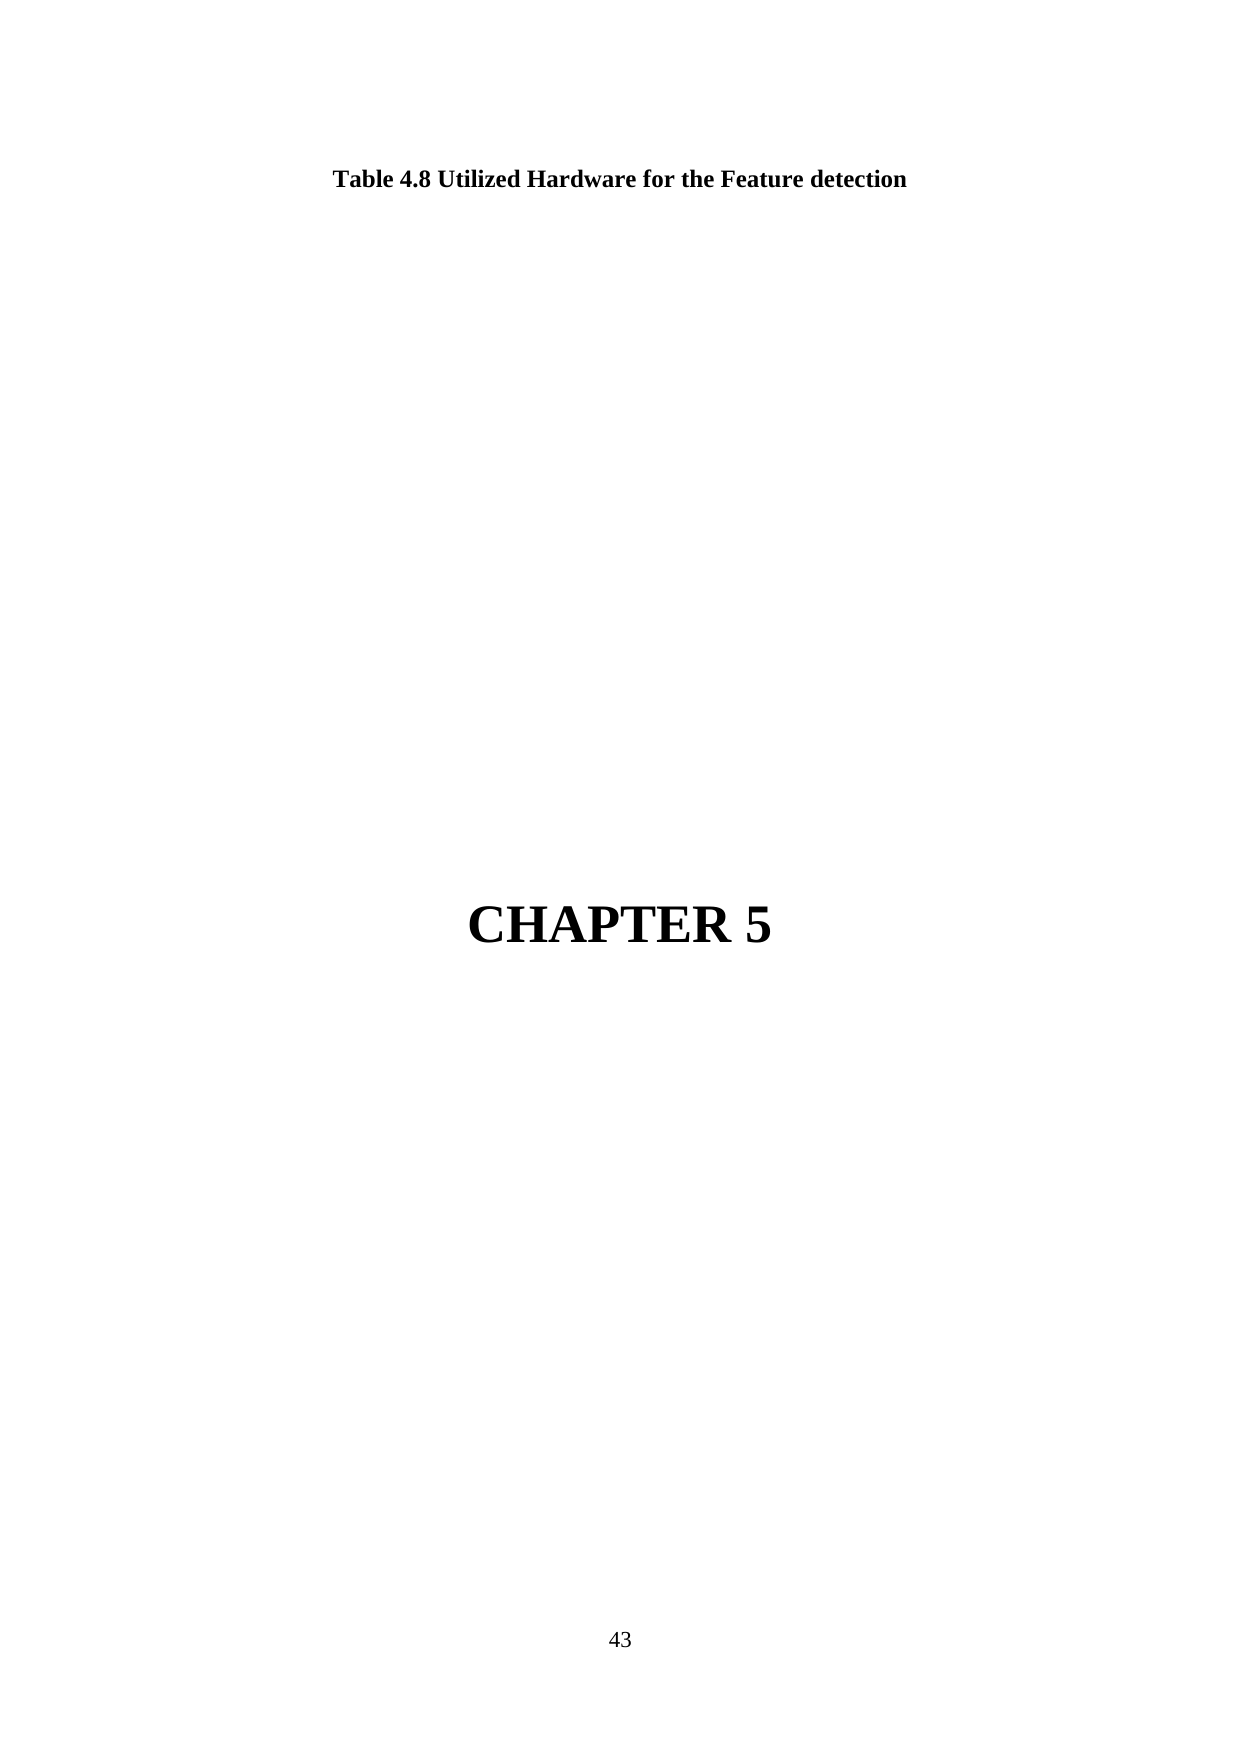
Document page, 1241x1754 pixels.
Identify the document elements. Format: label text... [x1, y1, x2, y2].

subtitle CHAPTER 5 [150, 892, 1090, 954]
text Table 4.8 Utilized Hardware for the Feature detection [150, 164, 1089, 193]
